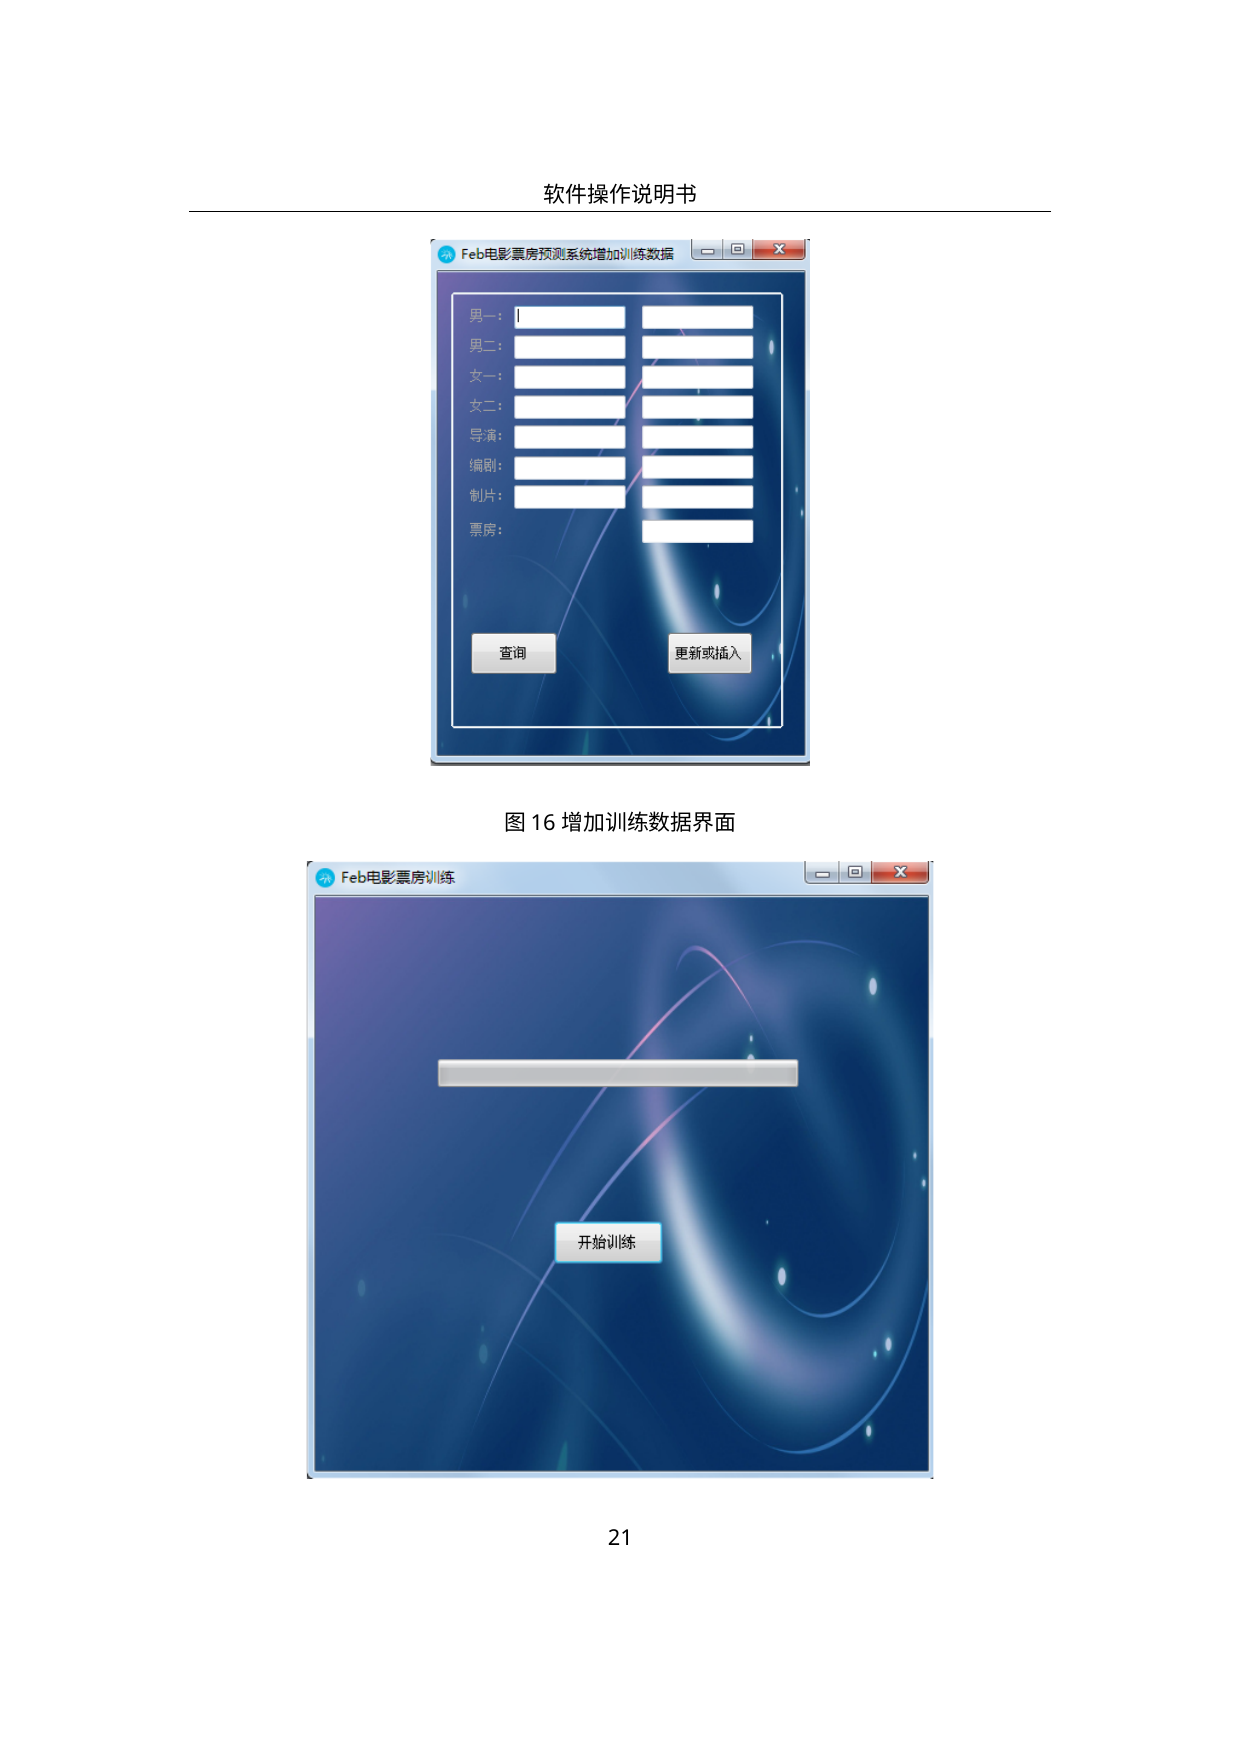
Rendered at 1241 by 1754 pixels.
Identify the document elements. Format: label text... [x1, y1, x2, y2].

picture [430, 239, 810, 766]
text 图16 增加训练数据界面 [189, 804, 1051, 837]
picture [306, 861, 934, 1479]
